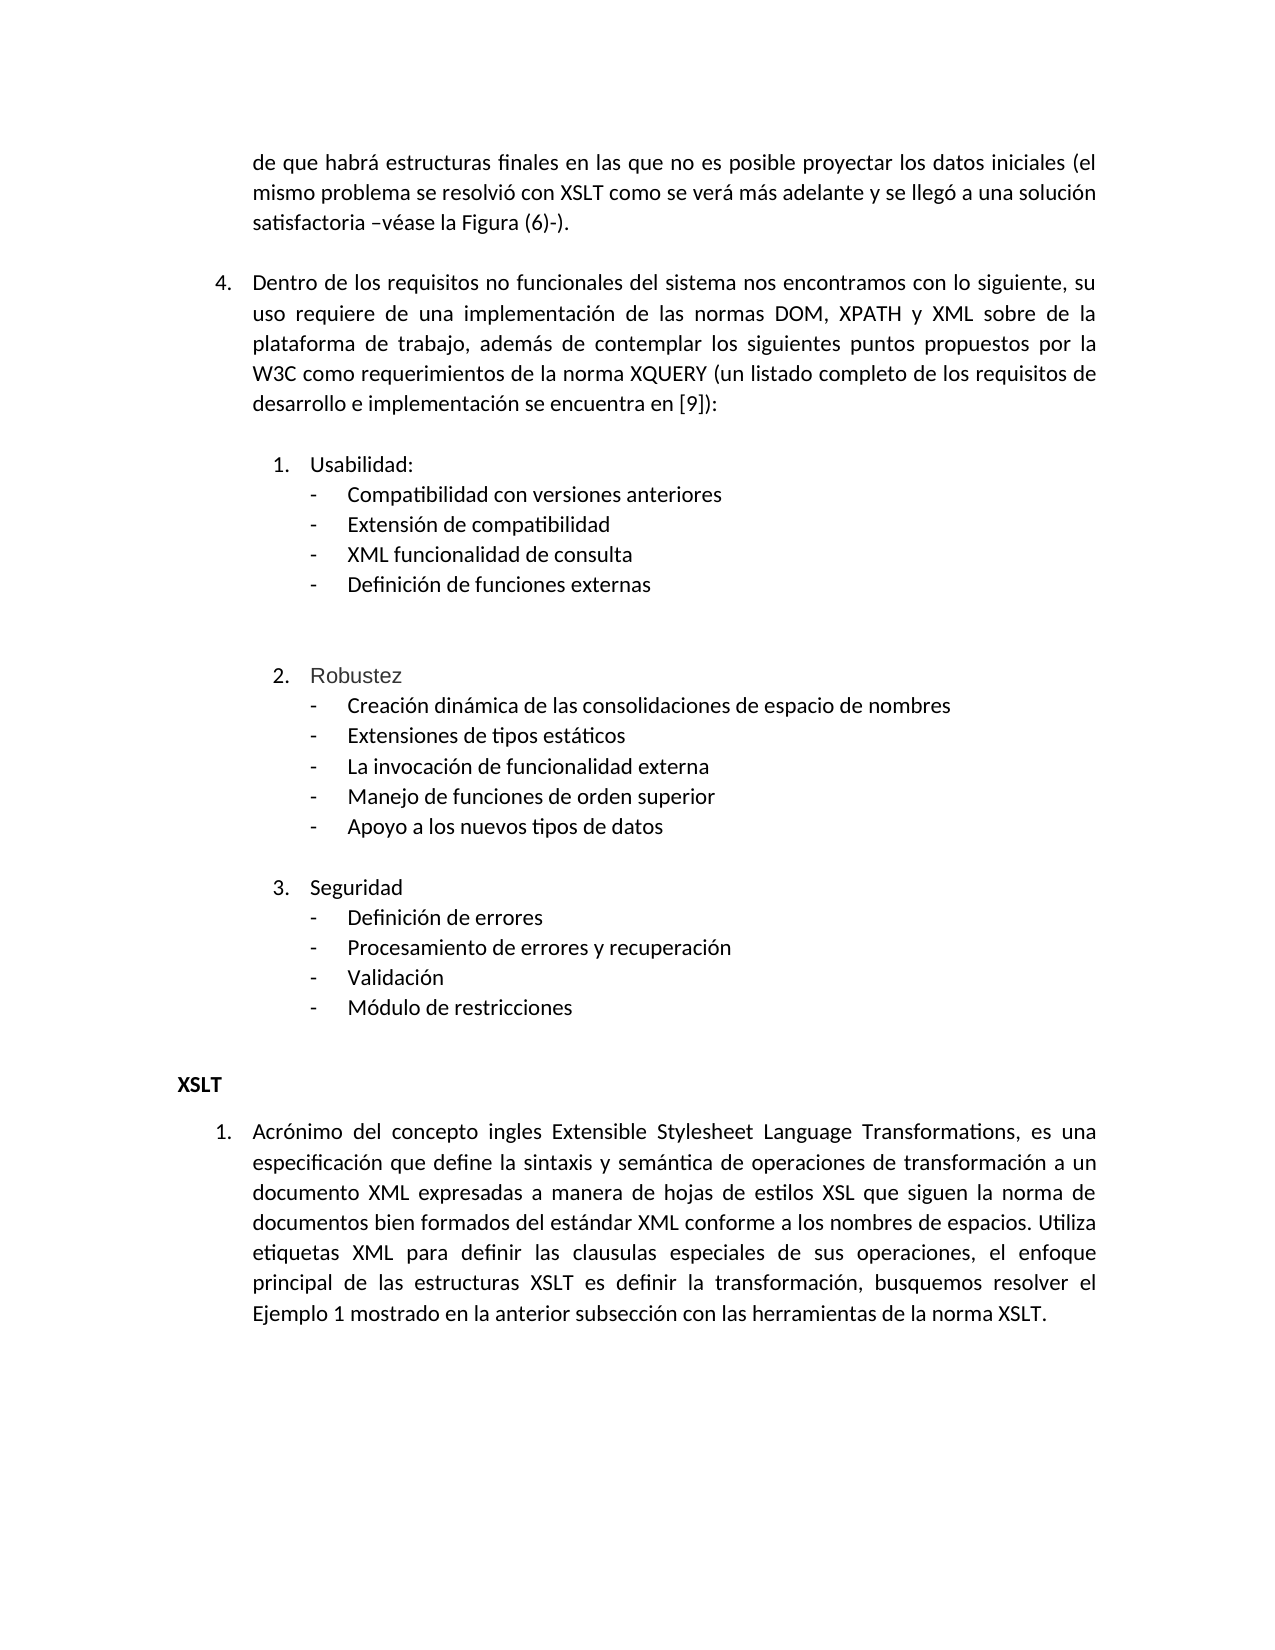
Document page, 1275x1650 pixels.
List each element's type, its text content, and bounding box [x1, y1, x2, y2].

list XML funcionalidad de consulta [310, 540, 1098, 568]
list Acrónimo del concepto ingles Extensible Stylesheet Language Transformations, es una especificación que define la sintaxis y semántica de operaciones de transformación a un documento XML expresadas a manera de hojas de estilos XSL que siguen la norma de documentos bien formados del estándar XML conforme a los nombres de espacios. Utiliza etiquetas XML para definir las clausulas especiales de sus operaciones, el enfoque principal de las estructuras XSLT es definir la transformación, busquemos resolver el Ejemplo 1 mostrado en la anterior subsección con las herramientas de la norma XSLT. [215, 1117, 1098, 1327]
list Definición de errores [310, 903, 1098, 931]
list Definición de funciones externas [310, 571, 1098, 598]
list Manejo de funciones de orden superior [310, 782, 1098, 810]
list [215, 148, 1098, 236]
list Robustez [272, 661, 1098, 689]
text XSLT [177, 1071, 1098, 1098]
list Creación dinámica de las consolidaciones de espacio de nombres [310, 691, 1098, 719]
list Apoyo a los nuevos tipos de datos [310, 812, 1098, 840]
list Validación [310, 963, 1098, 991]
list Módulo de restricciones [310, 993, 1098, 1021]
list Extensiones de tipos estáticos [310, 722, 1098, 749]
list Extensión de compatibilidad [310, 510, 1098, 538]
list La invocación de funcionalidad externa [310, 752, 1098, 780]
list Procesamiento de errores y recuperación [310, 933, 1098, 961]
list Dentro de los requisitos no funcionales del sistema nos encontramos con lo siguiente, su uso requiere de una implementación de las normas DOM, XPATH y XML sobre de la plataforma de trabajo, además de contemplar los siguientes puntos propuestos por la W3C como requerimientos de la norma XQUERY (un listado completo de los requisitos de desarrollo e implementación se encuentra en [9]): [215, 268, 1098, 417]
list Compatibilidad con versiones anteriores [310, 480, 1098, 508]
list Usabilidad: [272, 450, 1098, 478]
list Seguridad [272, 873, 1098, 901]
